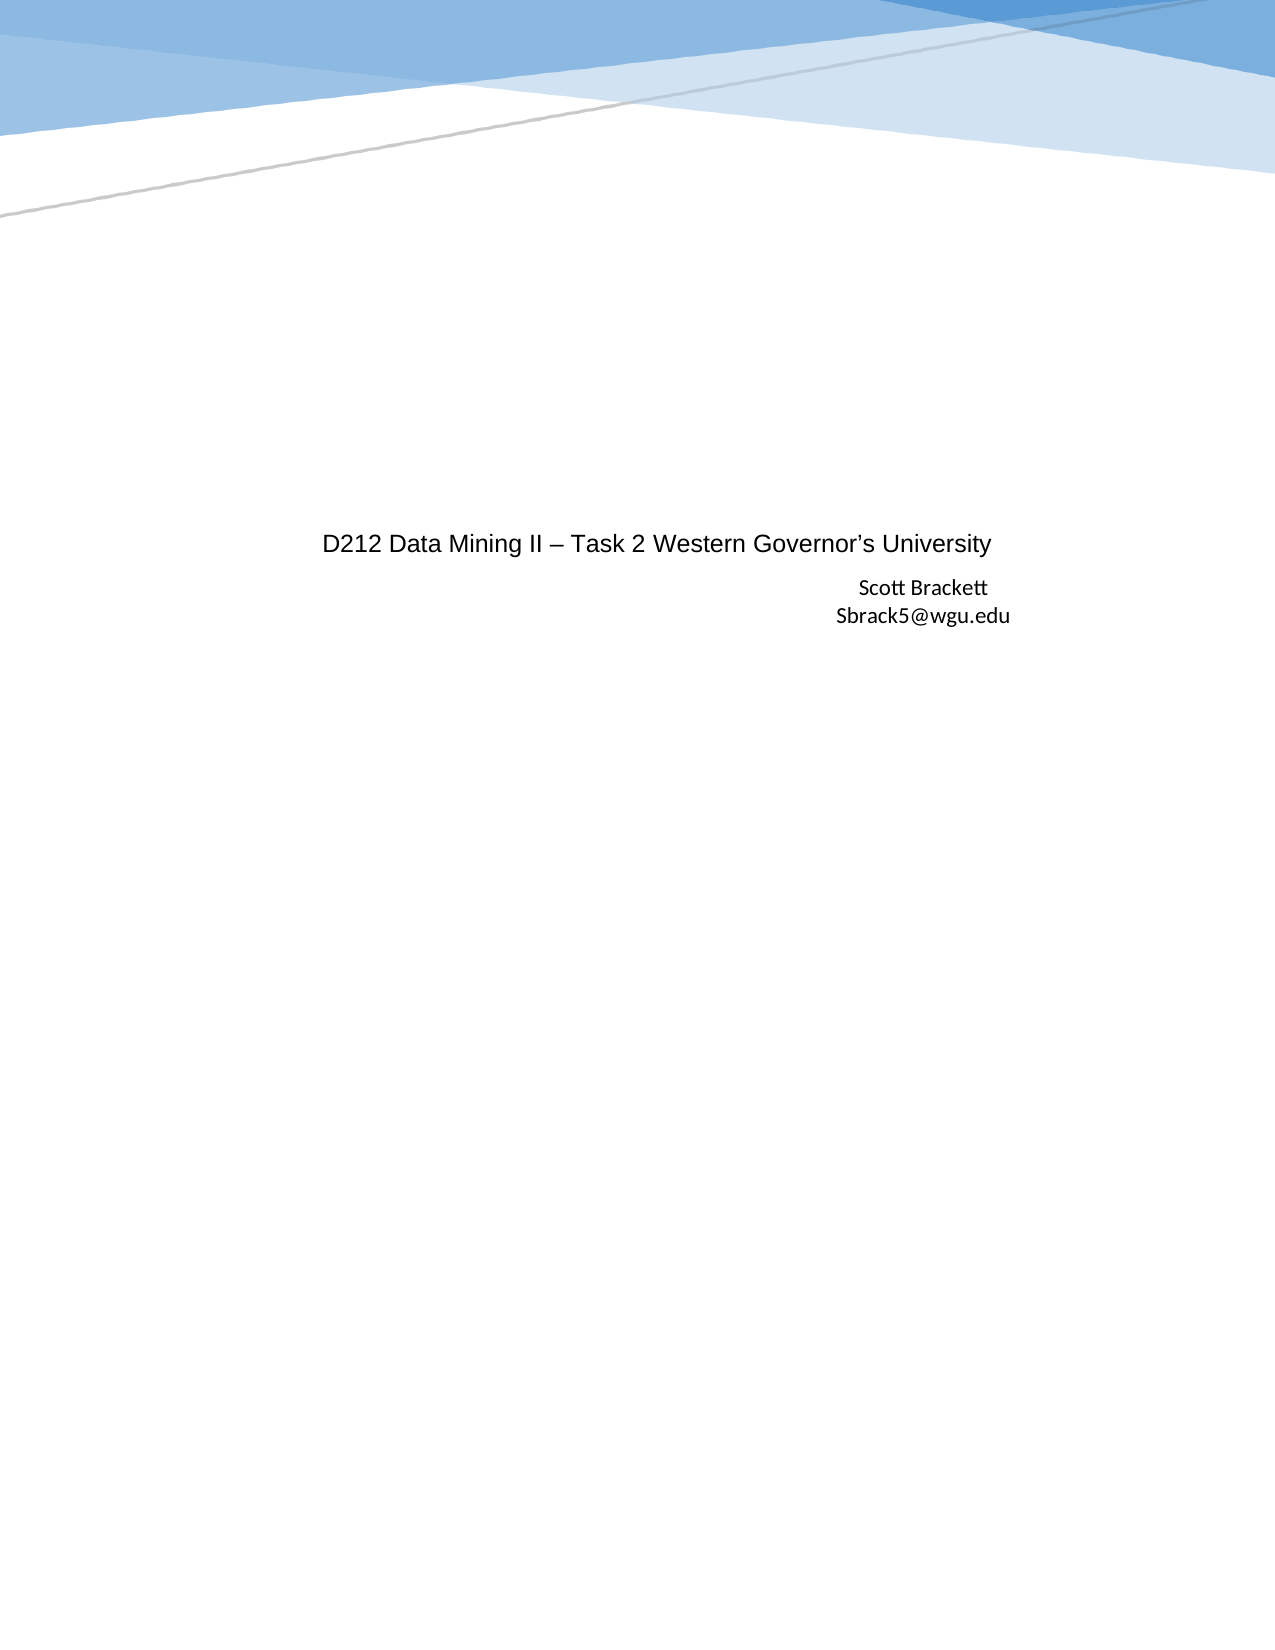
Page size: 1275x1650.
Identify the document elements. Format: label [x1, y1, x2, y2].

picture [0, 0, 1275, 251]
